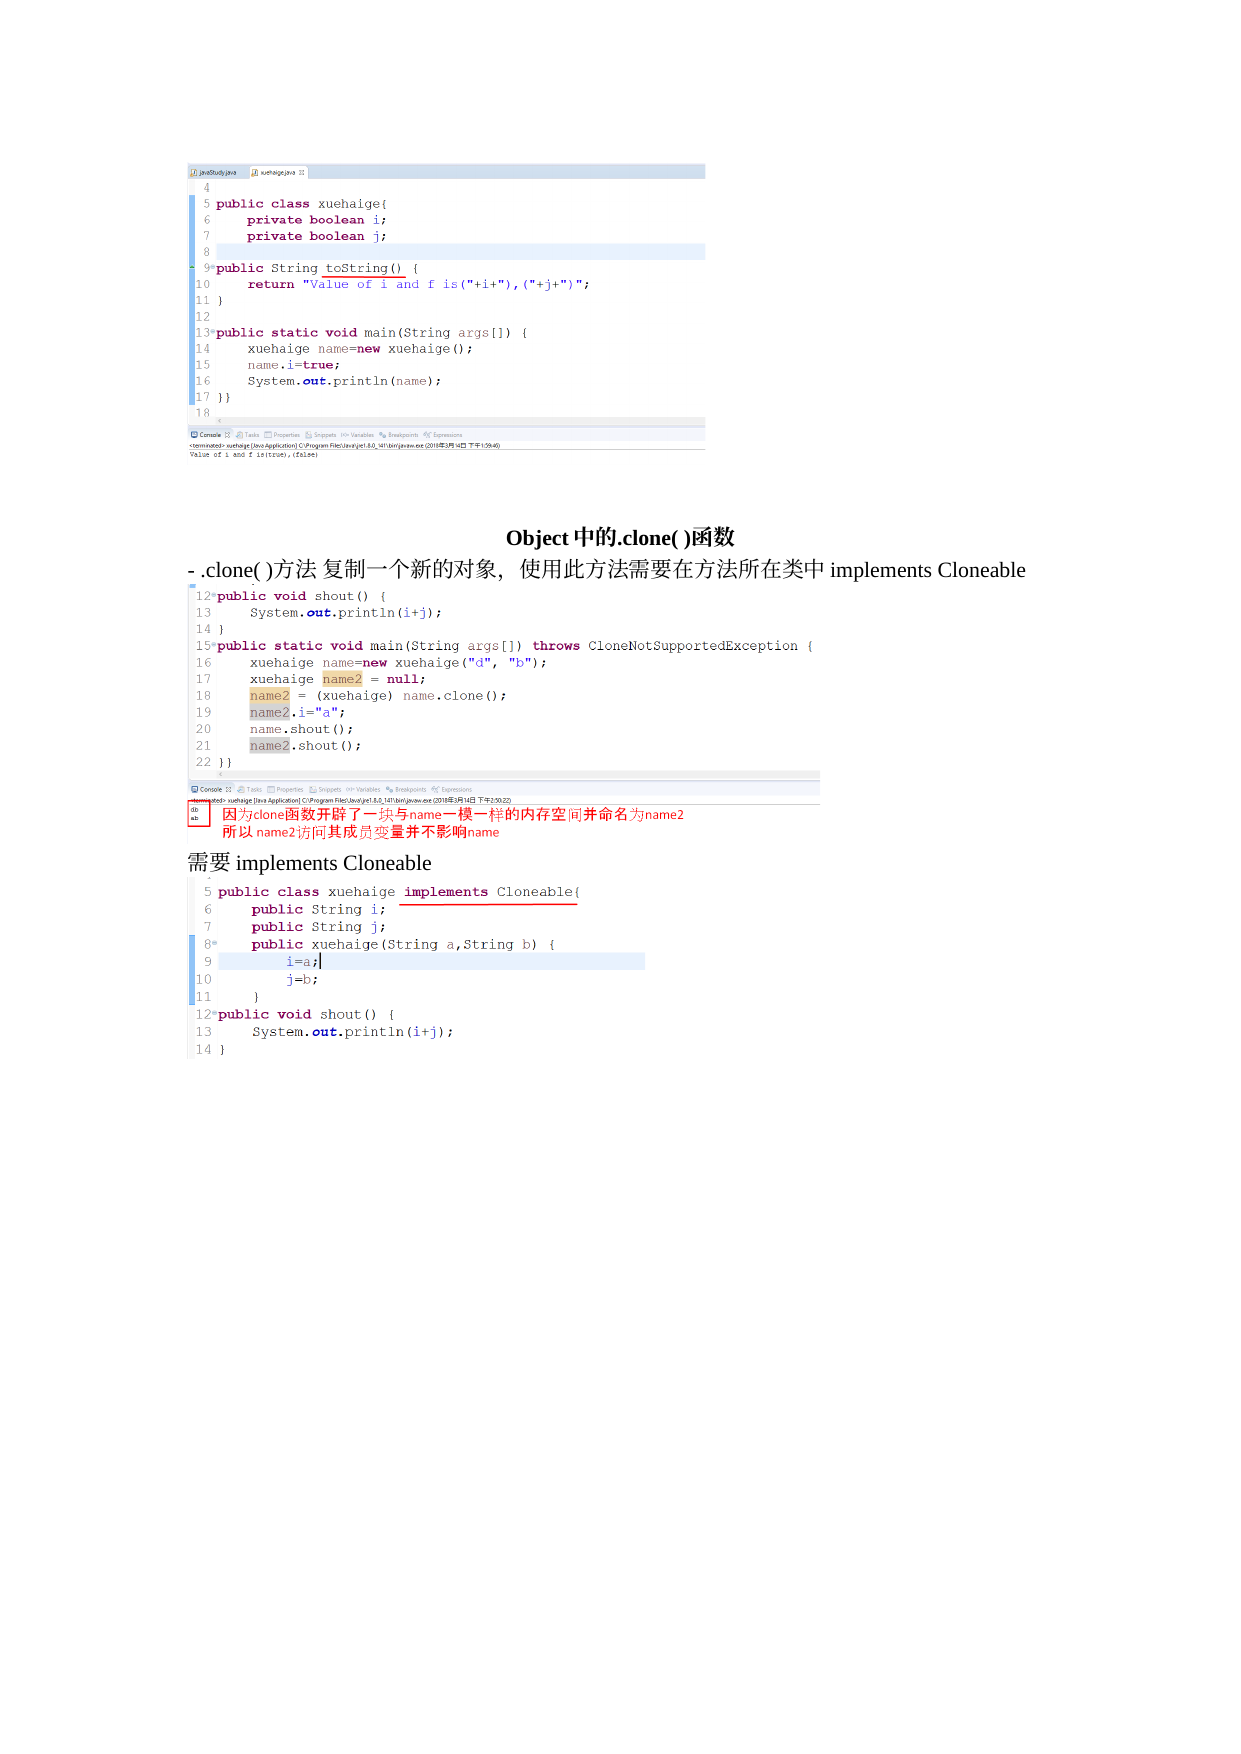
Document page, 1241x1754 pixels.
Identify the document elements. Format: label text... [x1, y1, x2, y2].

picture [187, 162, 706, 465]
text Object中的.clone( )函数 [187, 519, 1053, 552]
picture [187, 584, 821, 844]
picture [187, 877, 646, 1059]
text - .clone( )方法 复制一个新的对象，使用此方法需要在方法所在类中implements Cloneable [187, 552, 1053, 584]
text 需要implements Cloneable [187, 844, 1053, 877]
